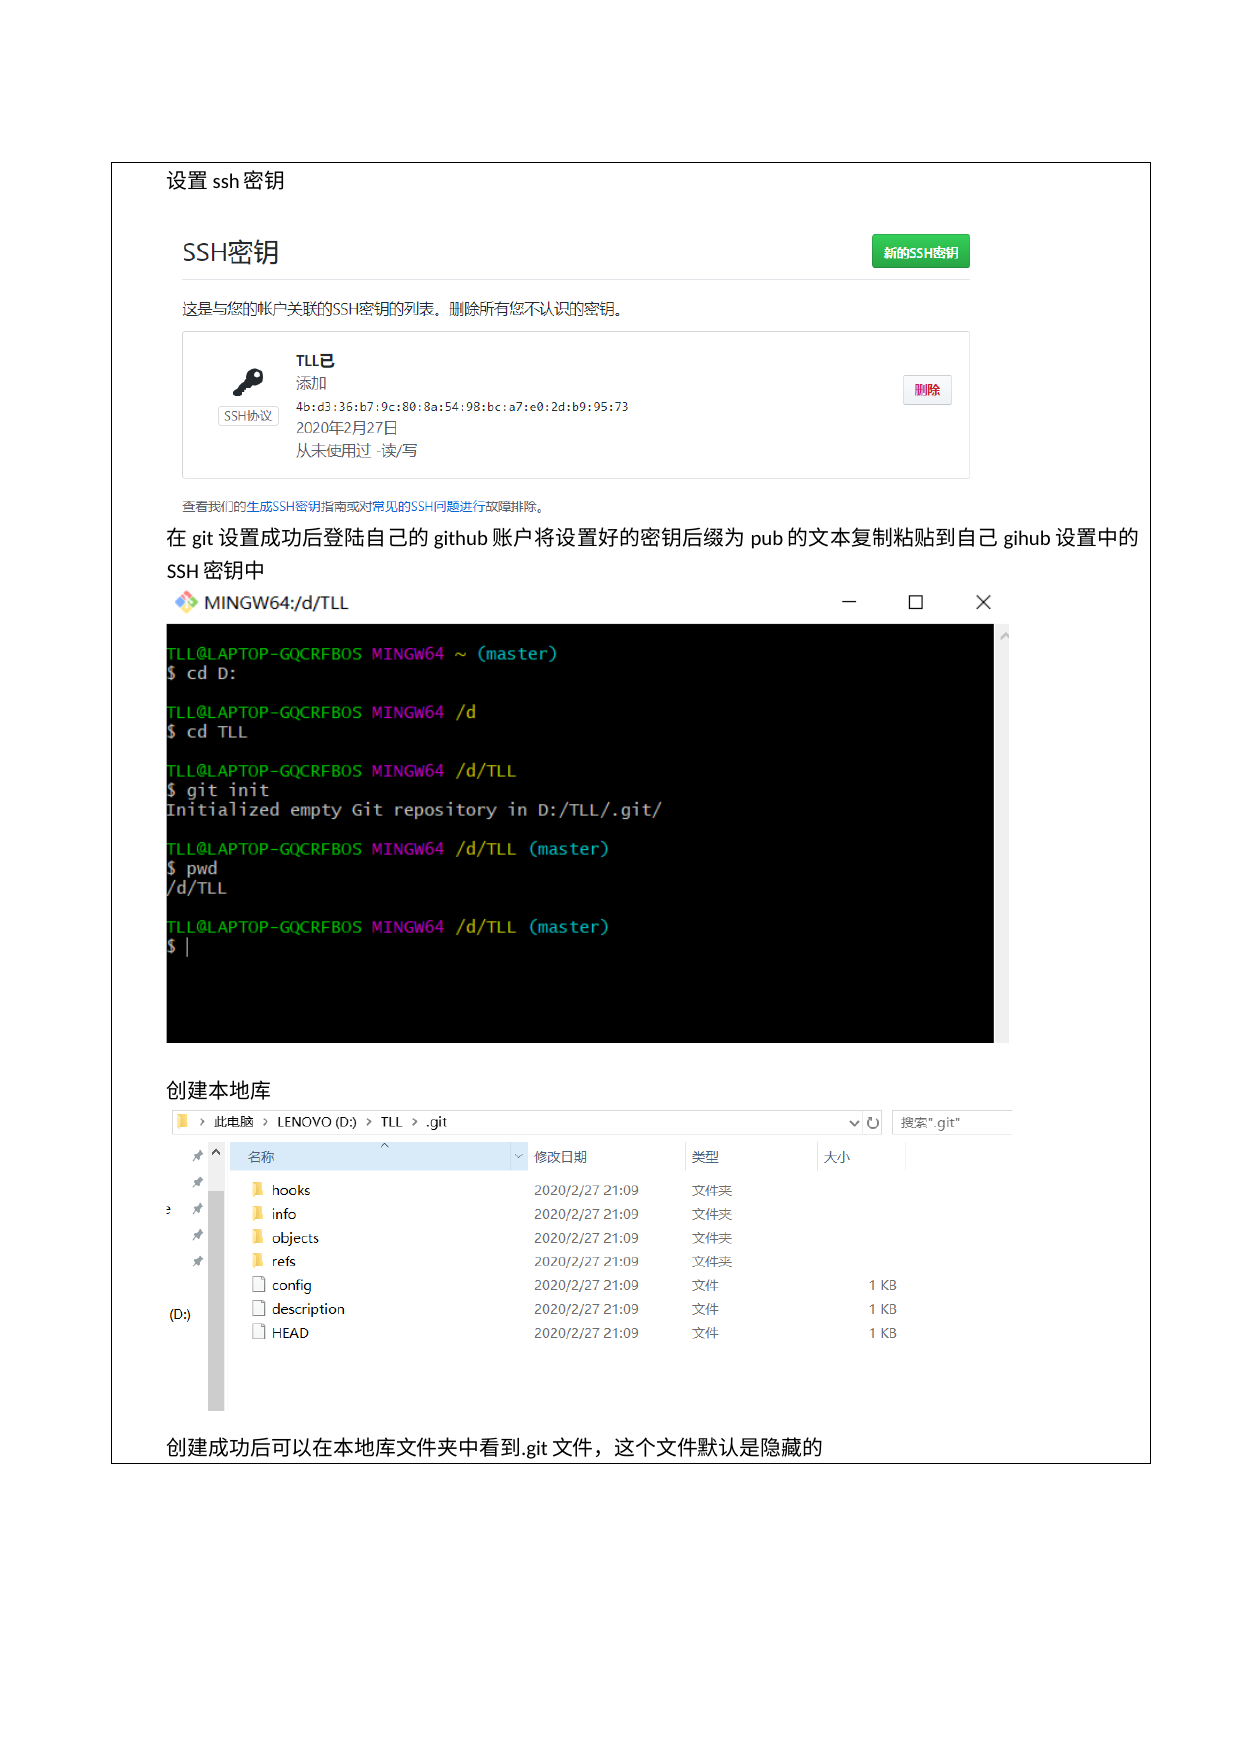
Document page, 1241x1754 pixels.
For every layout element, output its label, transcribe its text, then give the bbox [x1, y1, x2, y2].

picture [166, 1105, 1013, 1411]
picture [166, 228, 1012, 520]
picture [166, 585, 1009, 1043]
